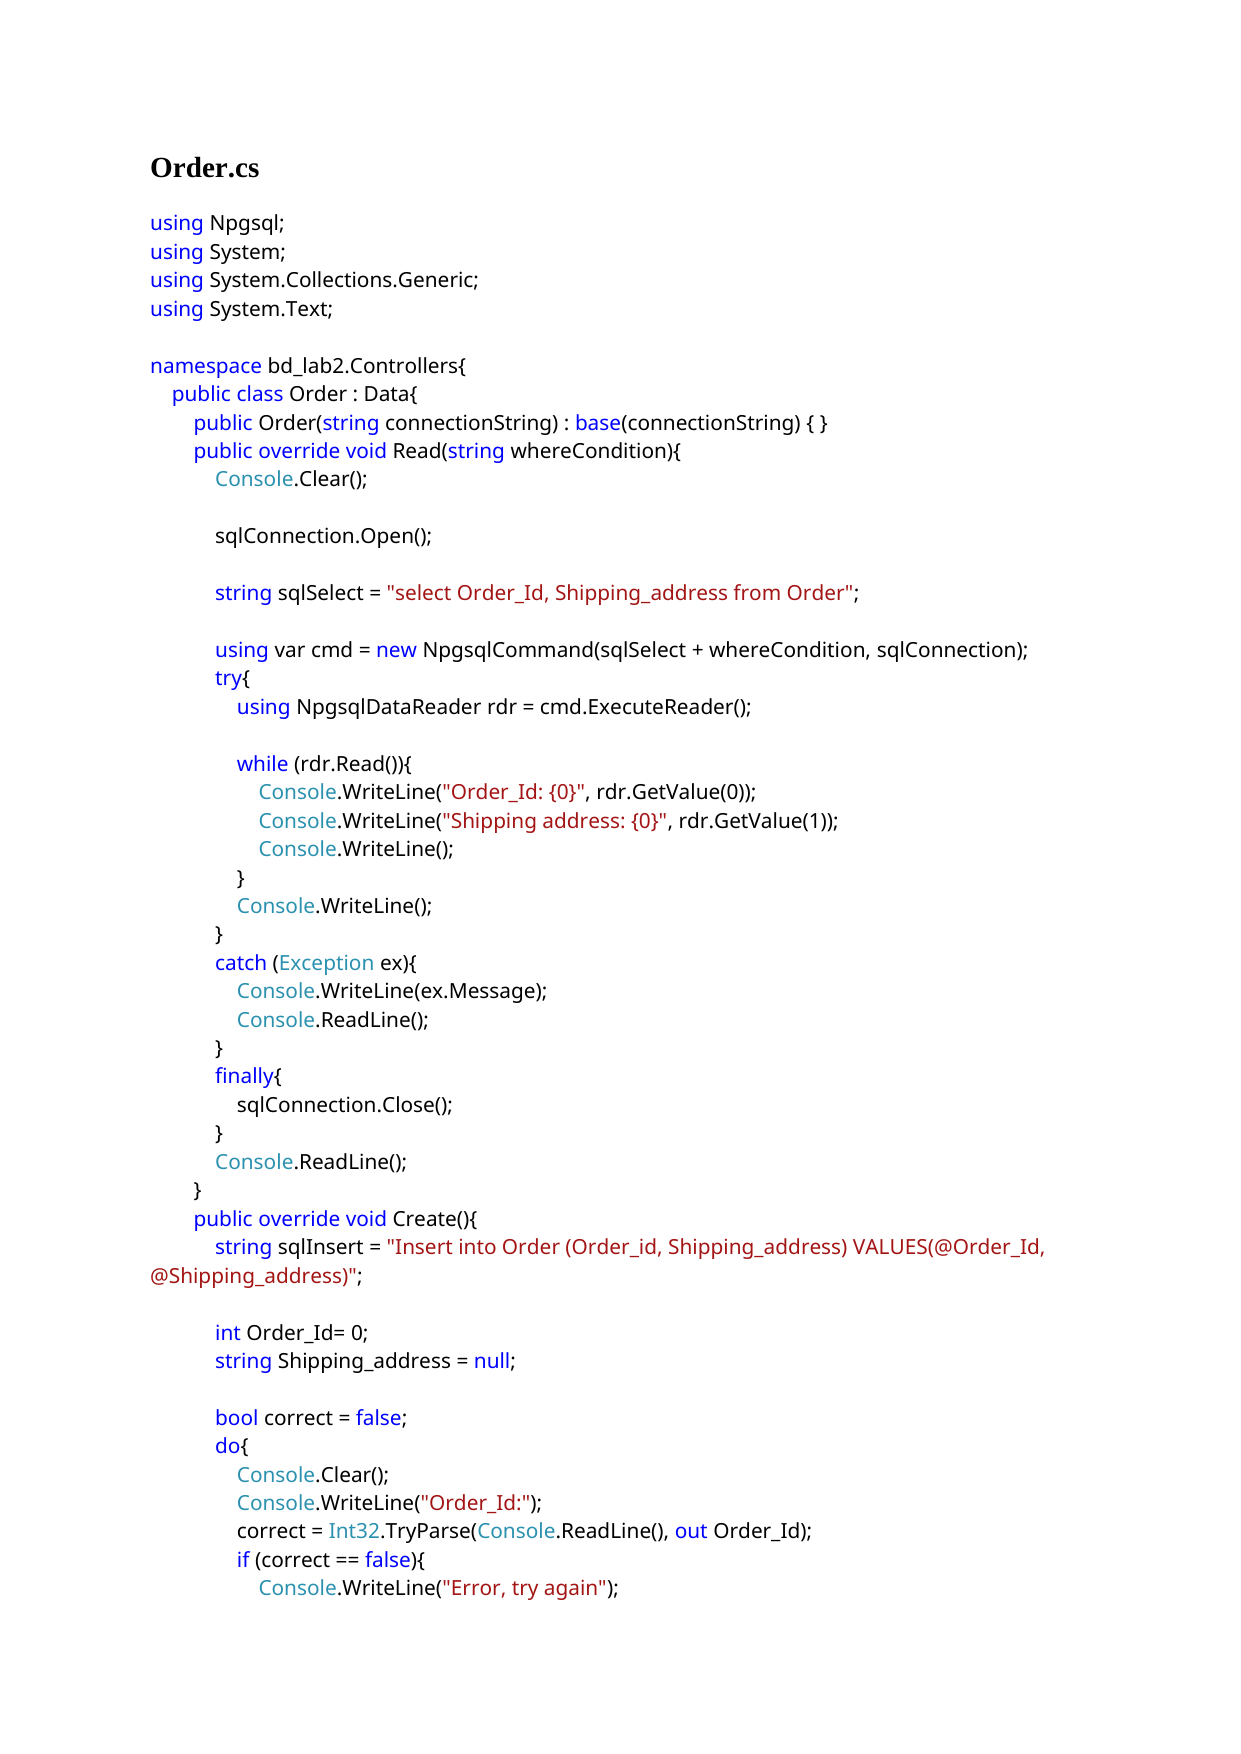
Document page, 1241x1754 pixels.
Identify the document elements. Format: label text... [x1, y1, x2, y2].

text public override void Create(){ [150, 1204, 1090, 1232]
text Console.Clear(); [150, 464, 1090, 493]
text string sqlSelect = "select Order_Id, Shipping_address from Order"; [150, 578, 1090, 607]
text int Order_Id= 0; [150, 1318, 1090, 1346]
text Console.WriteLine("Order_Id: {0}", rdr.GetValue(0)); [150, 777, 1090, 806]
text Console.WriteLine("Shipping address: {0}", rdr.GetValue(1)); [150, 806, 1090, 834]
text } [150, 919, 1090, 948]
text try{ [150, 663, 1090, 692]
text } [150, 863, 1090, 891]
text string sqlInsert = "Insert into Order (Order_id, Shipping_address) VALUES(@Order_Id, @Shipping_address)"; [150, 1232, 1090, 1289]
text sqlConnection.Close(); [150, 1090, 1090, 1118]
text Console.WriteLine("Error, try again"); [150, 1573, 1090, 1602]
text public class Order : Data{ [150, 379, 1090, 408]
text Console.ReadLine(); [150, 1147, 1090, 1175]
text Console.WriteLine(); [150, 834, 1090, 863]
text public Order(string connectionString) : base(connectionString) { } [150, 408, 1090, 436]
text using var cmd = new NpgsqlCommand(sqlSelect + whereCondition, sqlConnection); [150, 635, 1090, 663]
text do{ [150, 1431, 1090, 1460]
text Order.cs [150, 150, 1090, 183]
text catch (Exception ex){ [150, 948, 1090, 976]
text public override void Read(string whereCondition){ [150, 436, 1090, 464]
text using NpgsqlDataReader rdr = cmd.ExecuteReader(); [150, 692, 1090, 720]
text Console.WriteLine(); [150, 891, 1090, 919]
text Console.WriteLine(ex.Message); [150, 976, 1090, 1005]
text using System; [150, 237, 1090, 265]
text using System.Text; [150, 294, 1090, 322]
text bool correct = false; [150, 1403, 1090, 1431]
text namespace bd_lab2.Controllers{ [150, 351, 1090, 379]
text if (correct == false){ [150, 1545, 1090, 1573]
text Console.ReadLine(); [150, 1005, 1090, 1033]
text while (rdr.Read()){ [150, 749, 1090, 777]
text } [150, 1118, 1090, 1147]
text } [150, 1175, 1090, 1204]
text Console.Clear(); [150, 1460, 1090, 1488]
text sqlConnection.Open(); [150, 521, 1090, 550]
text Console.WriteLine("Order_Id:"); [150, 1488, 1090, 1517]
text string Shipping_address = null; [150, 1346, 1090, 1374]
text using System.Collections.Generic; [150, 265, 1090, 294]
text correct = Int32.TryParse(Console.ReadLine(), out Order_Id); [150, 1517, 1090, 1545]
text finally{ [150, 1062, 1090, 1090]
text } [150, 1033, 1090, 1062]
text using Npgsql; [150, 208, 1090, 237]
